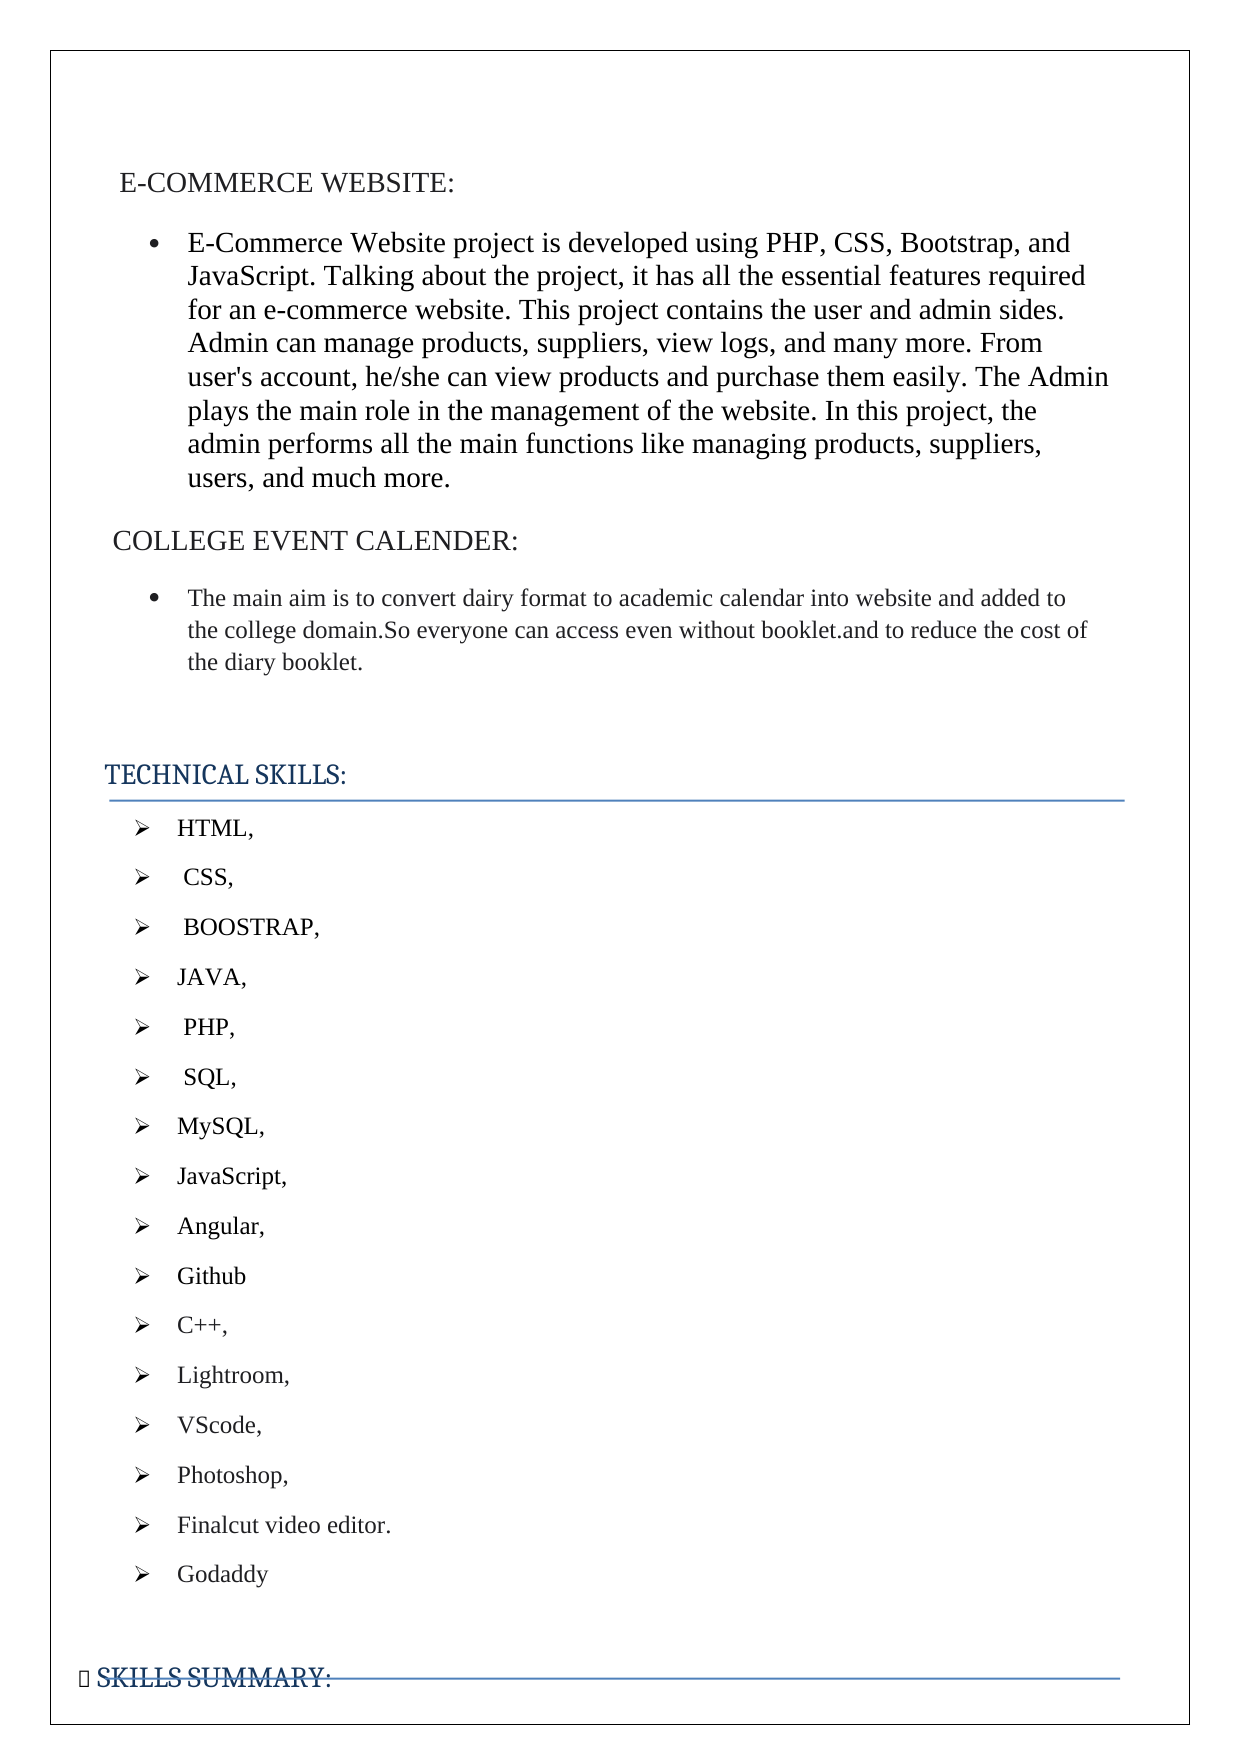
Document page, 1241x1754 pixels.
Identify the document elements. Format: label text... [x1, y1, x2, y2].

list Finalcut video editor. [133, 1510, 1113, 1538]
list CSS, [133, 862, 1113, 891]
list JAVA, [133, 962, 1113, 991]
text COLLEGE EVENT CALENDER: [112, 523, 1113, 557]
list MySQL, [133, 1111, 1113, 1140]
list C++, [133, 1311, 1113, 1339]
list Lightroom, [133, 1360, 1113, 1389]
list SQL, [133, 1062, 1113, 1090]
list VScode, [133, 1410, 1113, 1439]
list Github [133, 1261, 1113, 1289]
list E-Commerce Website project is developed using PHP, CSS, Bootstrap, and JavaScript. Talking about the project, it has all the essential features required for an e-commerce website. This project contains the user and admin sides. Admin can manage products, suppliers, view logs, and many more. From user's account, he/she can view products and purchase them easily. The Admin plays the main role in the management of the website. In this project, the admin performs all the main functions like managing products, suppliers, users, and much more. [150, 225, 1113, 493]
list BOOSTRAP, [133, 912, 1113, 941]
list The main aim is to convert dairy format to academic calendar into website and added to the college domain.So everyone can access even without booklet.and to reduce the cost of the diary booklet. [150, 583, 1102, 676]
list Photoshop, [133, 1460, 1113, 1489]
list JavaScript, [133, 1161, 1113, 1190]
text E-COMMERCE WEBSITE: [77, 165, 1113, 198]
text TECHNICAL SKILLS: [104, 758, 1113, 792]
list HTML, [133, 813, 1113, 841]
list Godaddy [133, 1559, 1113, 1588]
list PHP, [133, 1012, 1113, 1041]
text  SKILLS SUMMARY: [77, 1662, 1113, 1695]
list Angular, [133, 1211, 1113, 1240]
